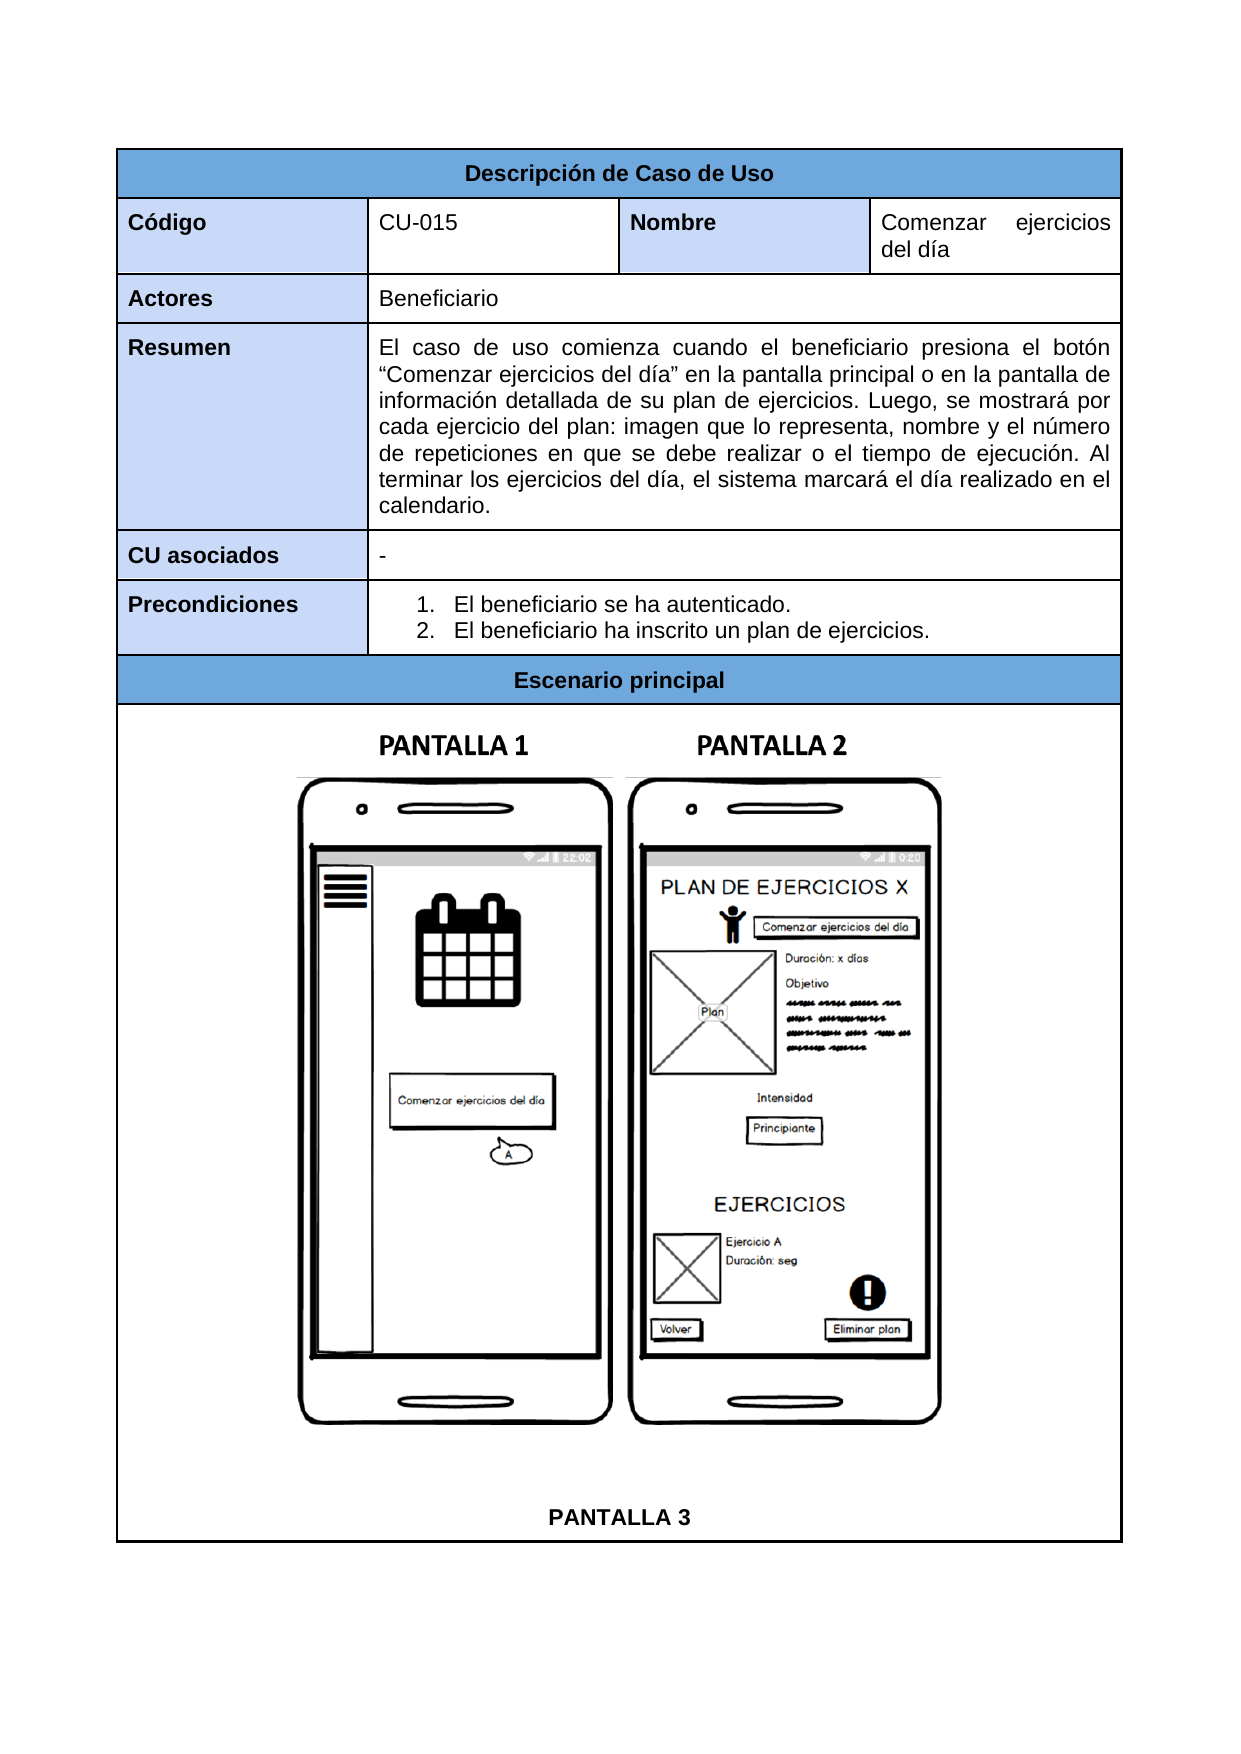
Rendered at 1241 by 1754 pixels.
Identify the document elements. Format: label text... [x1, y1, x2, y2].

table_cell - [369, 531, 1120, 578]
table_cell CU asociados [118, 531, 367, 578]
picture [296, 715, 942, 1425]
table_header Descripción de Caso de Uso [118, 150, 1120, 197]
table_cell El caso de uso comienza cuando el beneficiario presiona el botón “Comenzar ejercicios del día” en la pantalla principal o en la pantalla de información detallada de su plan de ejercicios. Luego, se mostrará por cada ejercicio del plan: imagen que lo representa, nombre y el número de repeticiones en que se debe realizar o el tiempo de ejecución. Al terminar los ejercicios del día, el sistema marcará el día realizado en el calendario. [369, 324, 1120, 529]
table_cell Nombre [620, 199, 869, 272]
table_cell Escenario principal [118, 656, 1120, 703]
table_cell El beneficiario se ha autenticado. El beneficiario ha inscrito un plan de ejercicios. [369, 581, 1120, 654]
table_cell Precondiciones [118, 581, 367, 654]
table_cell CU-015 [369, 199, 618, 272]
table_cell Resumen [118, 324, 367, 529]
table_cell Actores [118, 275, 367, 322]
table_cell Beneficiario [369, 275, 1120, 322]
table_cell Comenzar ejercicios del día [871, 199, 1120, 272]
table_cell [118, 705, 1120, 1540]
table_cell Código [118, 199, 367, 272]
